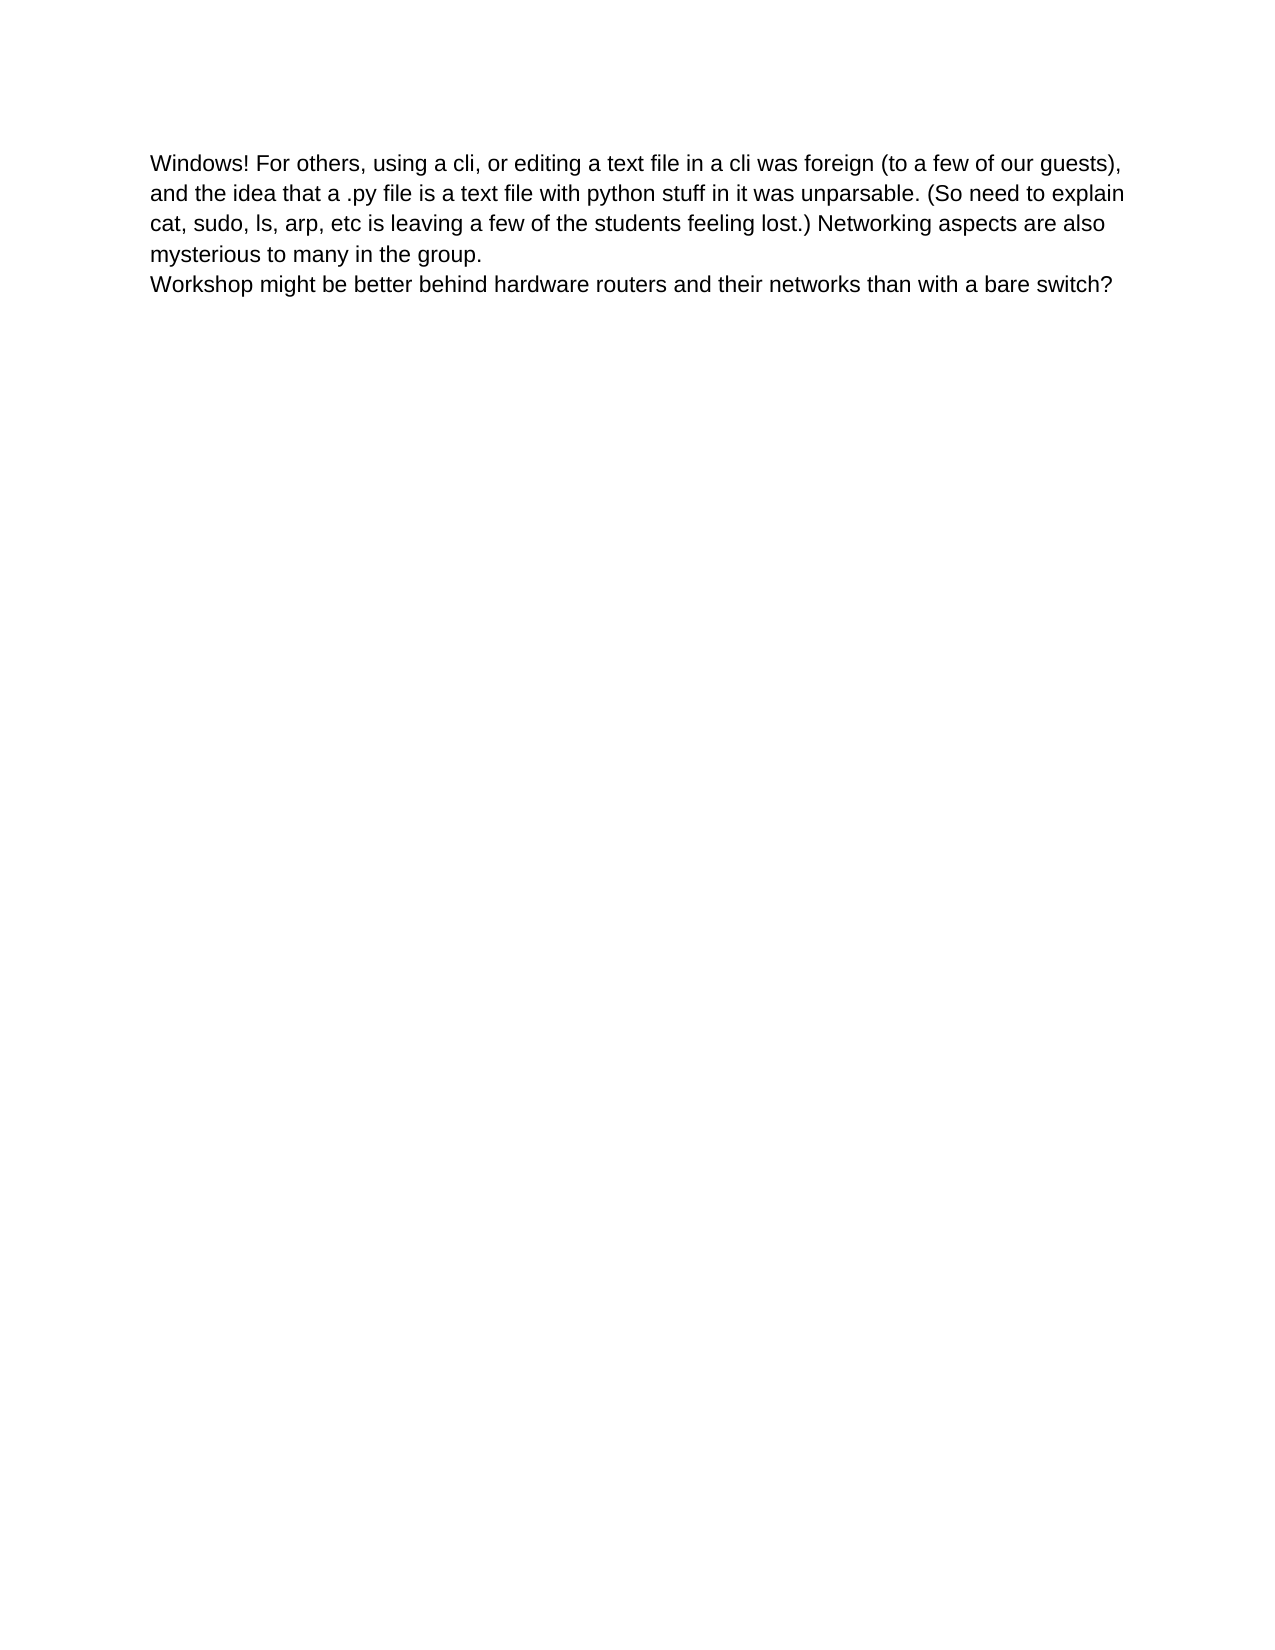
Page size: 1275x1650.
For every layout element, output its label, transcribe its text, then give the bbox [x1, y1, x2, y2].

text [150, 150, 1125, 267]
text Workshop might be better behind hardware routers and their networks than with a bare switch? [150, 271, 1125, 297]
